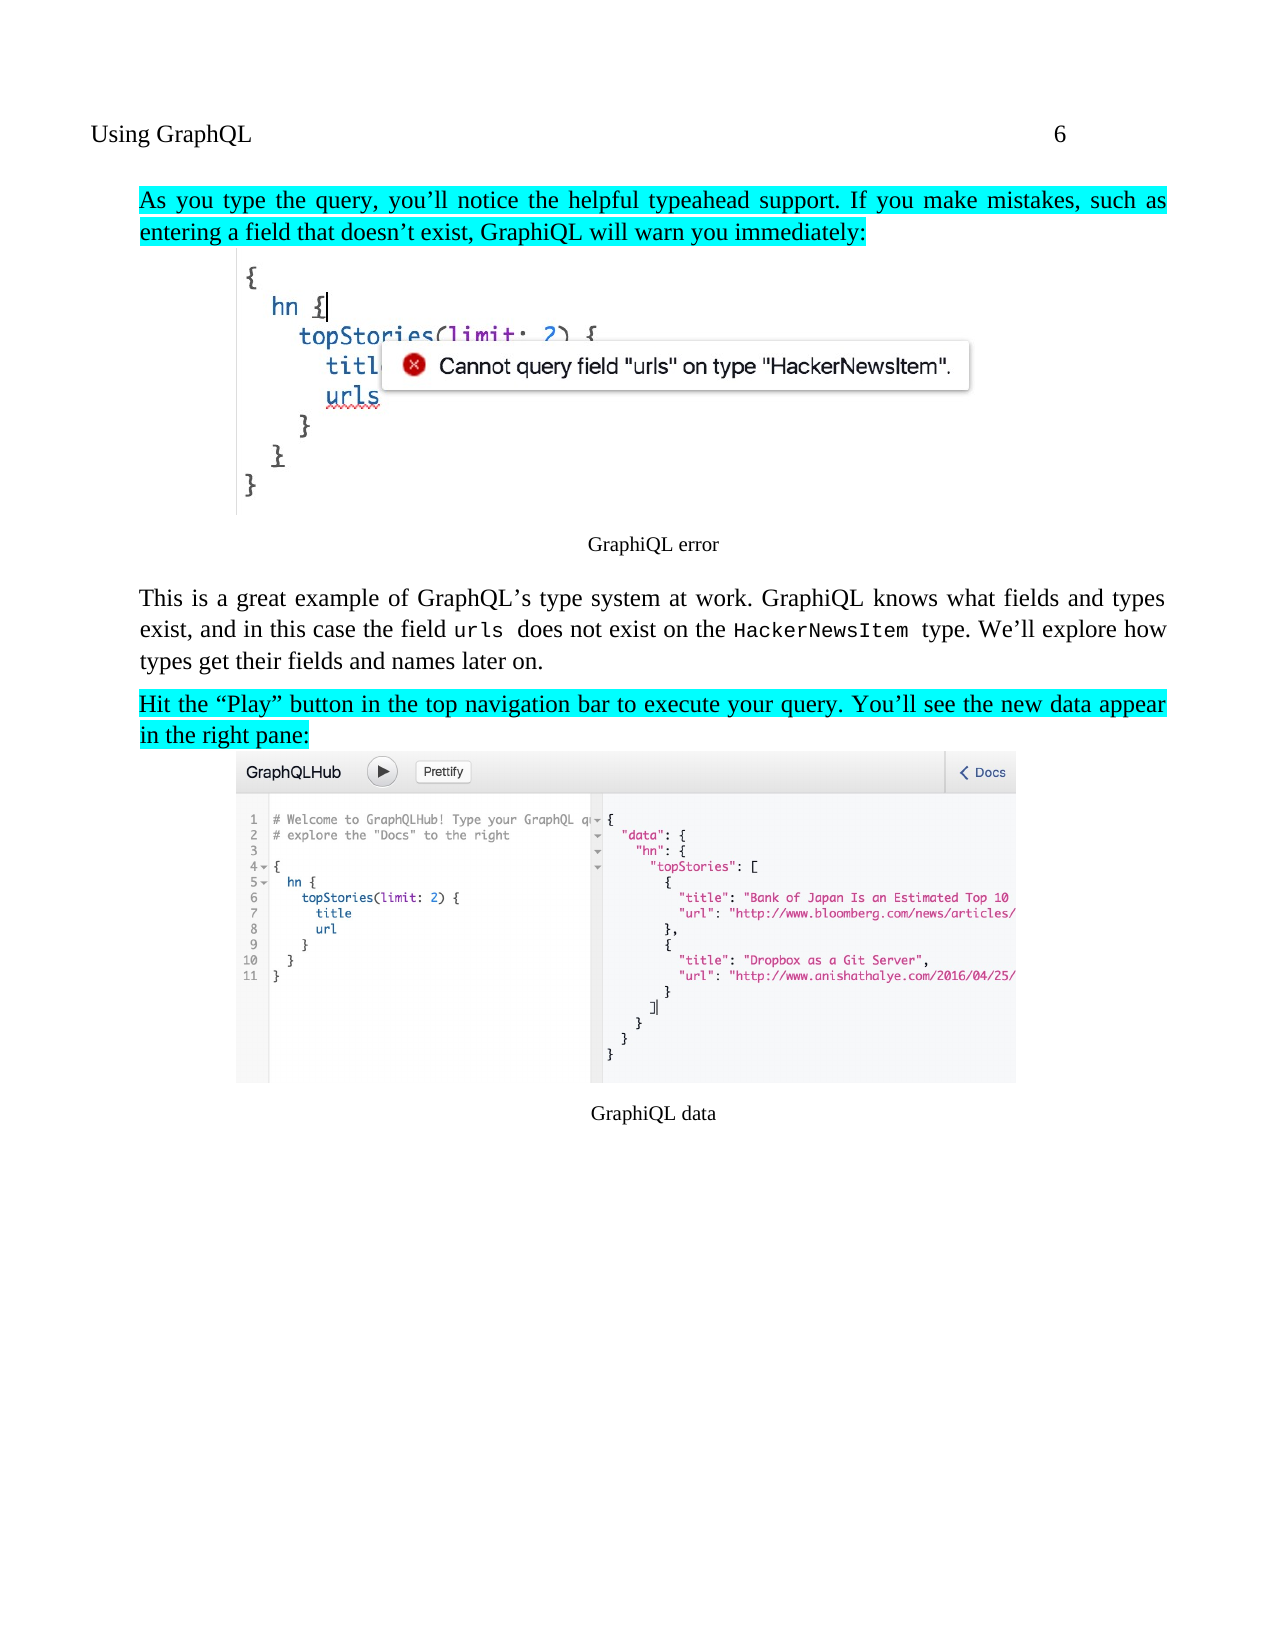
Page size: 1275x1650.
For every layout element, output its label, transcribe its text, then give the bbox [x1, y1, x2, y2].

picture [236, 248, 1016, 515]
picture [236, 751, 1016, 1083]
text As you type the query, you’ll notice the helpful typeahead support. If you make mistakes, such as entering a field that doesn’t exist, GraphiQL will warn you immediately: [138, 208, 1167, 246]
text This is a great example of GraphQL’s type system at work. GraphiQL knows what fields and types exist, and in this case the field urls does not exist on the HackerNewsItem type. We’ll explore how types get their fields and names later on. [138, 583, 1167, 675]
text GraphiQL error [170, 532, 1137, 556]
text Hit the “Play” button in the top navigation bar to execute your query. You’ll see the new data appear in the right pane: [138, 689, 1167, 749]
text GraphiQL data [170, 1101, 1136, 1125]
